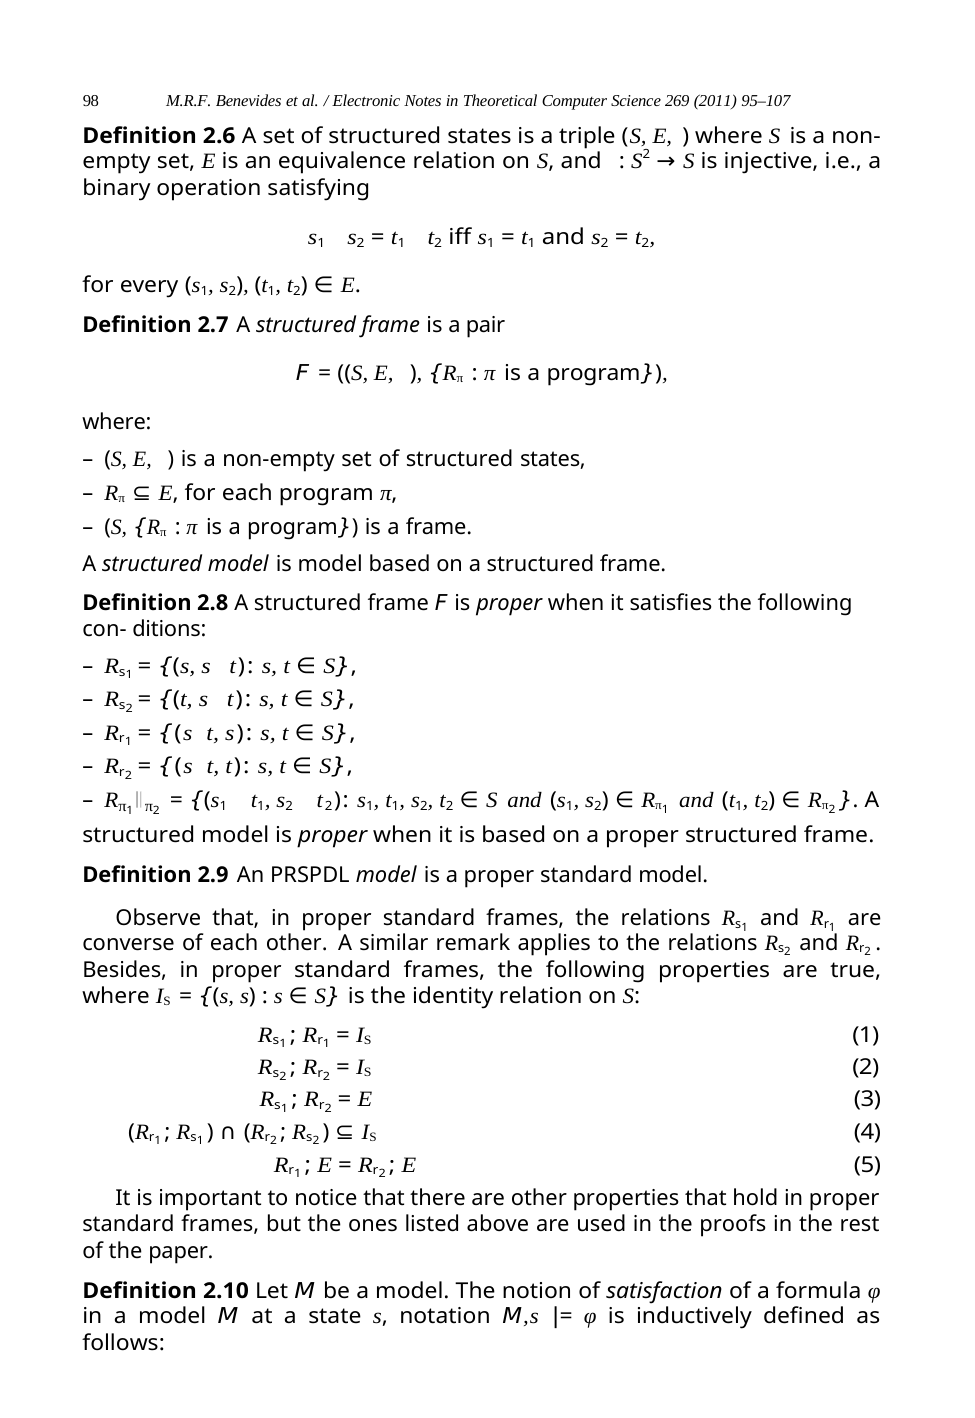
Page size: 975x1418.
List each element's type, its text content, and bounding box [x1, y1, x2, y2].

text Definition 2.7 A structured frame is a pair [82, 309, 908, 339]
text Definition 2.6 A set of structured states is a triple (S, E, ) where S is a non- empty set, E is an equivalence relation on S, and : S2 → S is injective, i.e., a binary operation satisfying [82, 123, 881, 201]
text Rs1 ; Rr2 = E (3) [71, 1081, 881, 1113]
list (S, {Rπ : π is a program}) is a frame. [82, 511, 908, 540]
text Rs1 ; Rr1 = IS (1) [258, 1016, 908, 1049]
list Rπ1 π2 = {(s1 t1, s2 t2): s1, t1, s2, t2 ∈ S and (s1, s2) ∈ Rπ1 and (t1, t2) ∈ Rπ2 }. A structured model is proper when it is based on a proper structured frame. [82, 784, 881, 849]
text Rr1 ; E = Rr2 ; E (5) [71, 1146, 881, 1179]
text Definition 2.8 A structured frame F is proper when it satisfies the following con- ditions: [82, 590, 882, 642]
list Rπ ⊆ E, for each program π, [82, 477, 908, 507]
text It is important to notice that there are other properties that hold in proper standard frames, but the ones listed above are used in the proofs in the rest of the paper. [82, 1184, 881, 1265]
list Rr1 = {(s t, s): s, t ∈ S}, [82, 717, 908, 749]
text where: [82, 406, 908, 436]
list Rs1 = {(s, s t): s, t ∈ S}, [82, 650, 908, 682]
text F = ((S, E, ), {Rπ : π is a program}), [71, 357, 892, 387]
text Definition 2.9 An PRSPDL model is a proper standard model. [82, 859, 908, 888]
picture [136, 791, 142, 808]
text (Rr1 ; Rs1 ) ∩ (Rr2 ; Rs2 ) ⊆ IS (4) [71, 1113, 881, 1146]
list Rs2 = {(t, s t): s, t ∈ S}, [82, 683, 908, 716]
text A structured model is model based on a structured frame. [82, 548, 908, 577]
text Rs2 ; Rr2 = IS (2) [258, 1049, 908, 1081]
text s1 s2 = t1 t2 iff s1 = t1 and s2 = t2, [71, 221, 892, 251]
text Definition 2.10 Let M be a model. The notion of satisfaction of a formula φ in a model M at a state s, notation M,s |= φ is inductively defined as follows: [82, 1278, 881, 1356]
text for every (s1, s2), (t1, t2) ∈ E. [82, 269, 908, 299]
list (S, E, ) is a non-empty set of structured states, [82, 443, 908, 473]
text Observe that, in proper standard frames, the relations Rs1 and Rr1 are converse of each other. A similar remark applies to the relations Rs2 and Rr2 . Besides, in proper standard frames, the following properties are true, where IS = {(s, s) : s ∈ S} is the identity relation on S: [82, 903, 881, 1010]
list Rr2 = {(s t, t): s, t ∈ S}, [82, 750, 908, 782]
